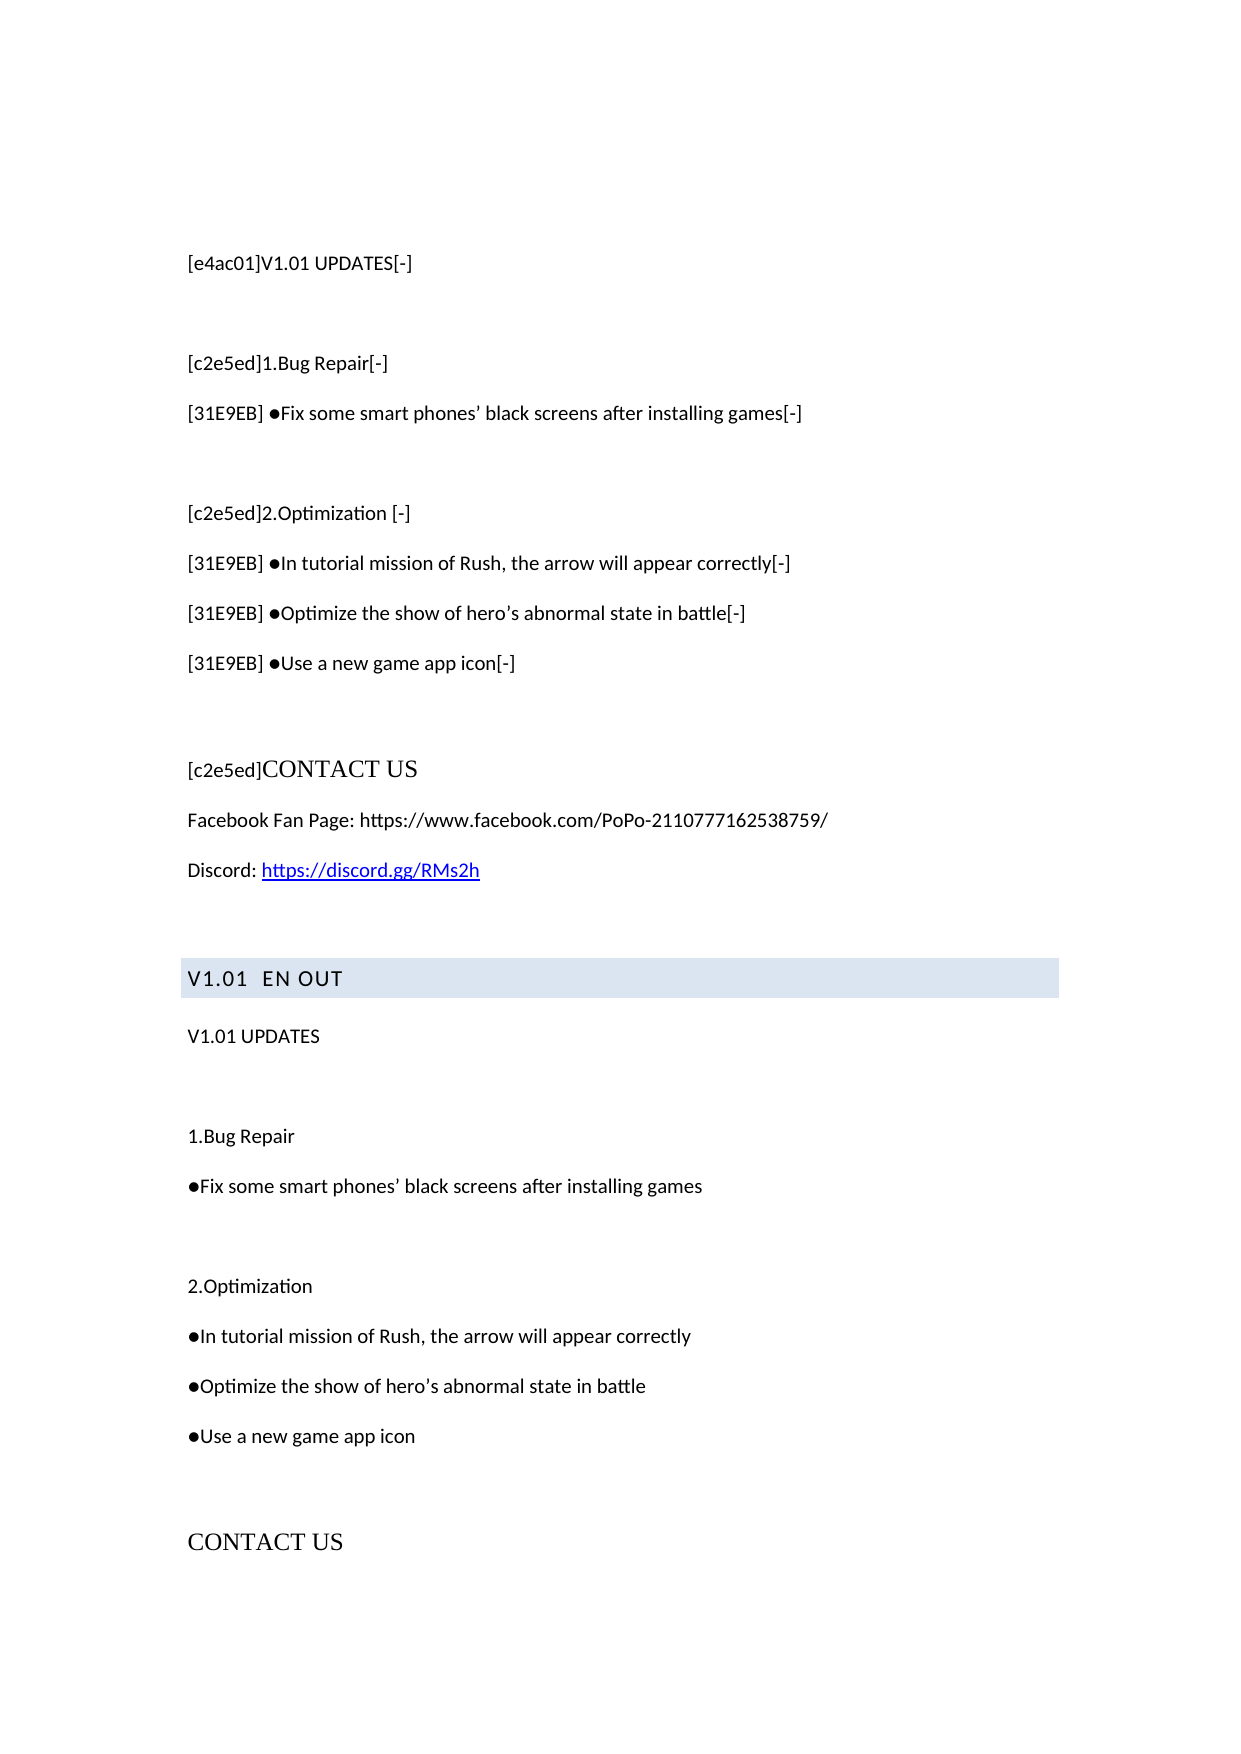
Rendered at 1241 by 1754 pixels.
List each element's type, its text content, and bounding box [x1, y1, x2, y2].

text 2.Optimization [187, 1273, 1053, 1299]
text [c2e5ed]2.Optimization [-] [187, 500, 1053, 525]
text Discord: https://discord.gg/RMs2h [187, 858, 1053, 883]
text Facebook Fan Page: https://www.facebook.com/PoPo-2110777162538759/ [187, 808, 1053, 833]
text ●In tutorial mission of Rush, the arrow will appear correctly [187, 1323, 1053, 1349]
text [31E9EB] ●In tutorial mission of Rush, the arrow will appear correctly[-] [187, 550, 1053, 575]
text ●Fix some smart phones’ black screens after installing games [187, 1173, 1053, 1199]
text [c2e5ed]CONTACT US [187, 754, 1053, 783]
text ●Optimize the show of hero’s abnormal state in battle [187, 1373, 1053, 1399]
text 1.Bug Repair [187, 1123, 1053, 1149]
text [31E9EB] ●Use a new game app icon[-] [187, 650, 1053, 675]
text [31E9EB] ●Optimize the show of hero’s abnormal state in battle[-] [187, 600, 1053, 625]
text [e4ac01]V1.01 UPDATES[-] [187, 250, 1053, 275]
text ●Use a new game app icon [187, 1423, 1053, 1449]
text V1.01 UPDATES [187, 1023, 1053, 1049]
subtitle v1.01 EN OUT [188, 964, 1053, 992]
text [c2e5ed]1.Bug Repair[-] [187, 350, 1053, 375]
text CONTACT US [187, 1527, 1053, 1556]
text [31E9EB] ●Fix some smart phones’ black screens after installing games[-] [187, 400, 1053, 425]
